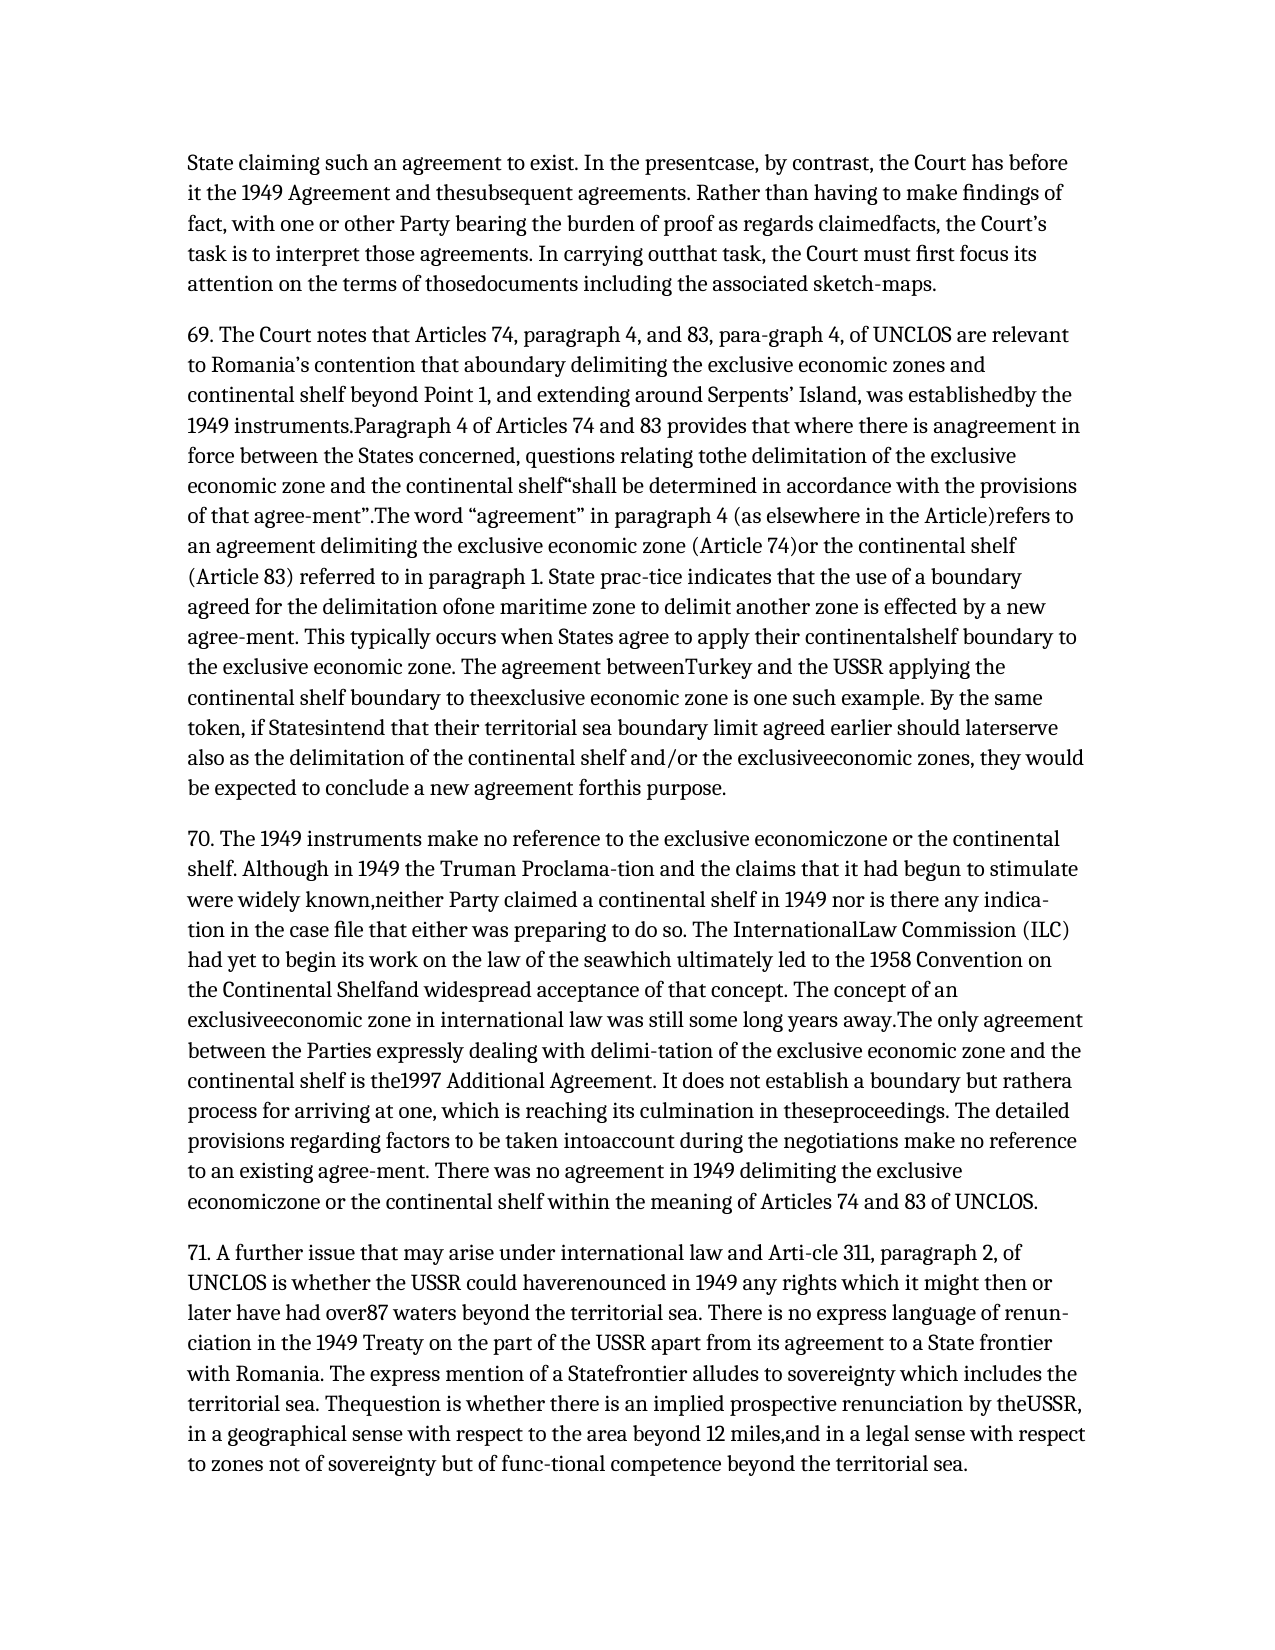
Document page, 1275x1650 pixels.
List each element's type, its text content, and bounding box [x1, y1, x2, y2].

text 71. A further issue that may arise under international law and Arti-cle 311, paragraph 2, of UNCLOS is whether the USSR could haverenounced in 1949 any rights which it might then or later have had over87 waters beyond the territorial sea. There is no express language of renun-ciation in the 1949 Treaty on the part of the USSR apart from its agreement to a State frontier with Romania. The express mention of a Statefrontier alludes to sovereignty which includes the territorial sea. Thequestion is whether there is an implied prospective renunciation by theUSSR, in a geographical sense with respect to the area beyond 12 miles,and in a legal sense with respect to zones not of sovereignty but of func-tional competence beyond the territorial sea. [187, 1239, 1087, 1477]
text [187, 150, 1087, 297]
text 70. The 1949 instruments make no reference to the exclusive economiczone or the continental shelf. Although in 1949 the Truman Proclama-tion and the claims that it had begun to stimulate were widely known,neither Party claimed a continental shelf in 1949 nor is there any indica-tion in the case ﬁle that either was preparing to do so. The InternationalLaw Commission (ILC) had yet to begin its work on the law of the seawhich ultimately led to the 1958 Convention on the Continental Shelfand widespread acceptance of that concept. The concept of an exclusiveeconomic zone in international law was still some long years away.The only agreement between the Parties expressly dealing with delimi-tation of the exclusive economic zone and the continental shelf is the1997 Additional Agreement. It does not establish a boundary but rathera process for arriving at one, which is reaching its culmination in theseproceedings. The detailed provisions regarding factors to be taken intoaccount during the negotiations make no reference to an existing agree-ment. There was no agreement in 1949 delimiting the exclusive economiczone or the continental shelf within the meaning of Articles 74 and 83 of UNCLOS. [187, 826, 1087, 1215]
text 69. The Court notes that Articles 74, paragraph 4, and 83, para-graph 4, of UNCLOS are relevant to Romania’s contention that aboundary delimiting the exclusive economic zones and continental shelf beyond Point 1, and extending around Serpents’ Island, was establishedby the 1949 instruments.Paragraph 4 of Articles 74 and 83 provides that where there is anagreement in force between the States concerned, questions relating tothe delimitation of the exclusive economic zone and the continental shelf“shall be determined in accordance with the provisions of that agree-ment”.The word “agreement” in paragraph 4 (as elsewhere in the Article)refers to an agreement delimiting the exclusive economic zone (Article 74)or the continental shelf (Article 83) referred to in paragraph 1. State prac-tice indicates that the use of a boundary agreed for the delimitation ofone maritime zone to delimit another zone is effected by a new agree-ment. This typically occurs when States agree to apply their continentalshelf boundary to the exclusive economic zone. The agreement betweenTurkey and the USSR applying the continental shelf boundary to theexclusive economic zone is one such example. By the same token, if Statesintend that their territorial sea boundary limit agreed earlier should laterserve also as the delimitation of the continental shelf and/or the exclusiveeconomic zones, they would be expected to conclude a new agreement forthis purpose. [187, 322, 1087, 801]
